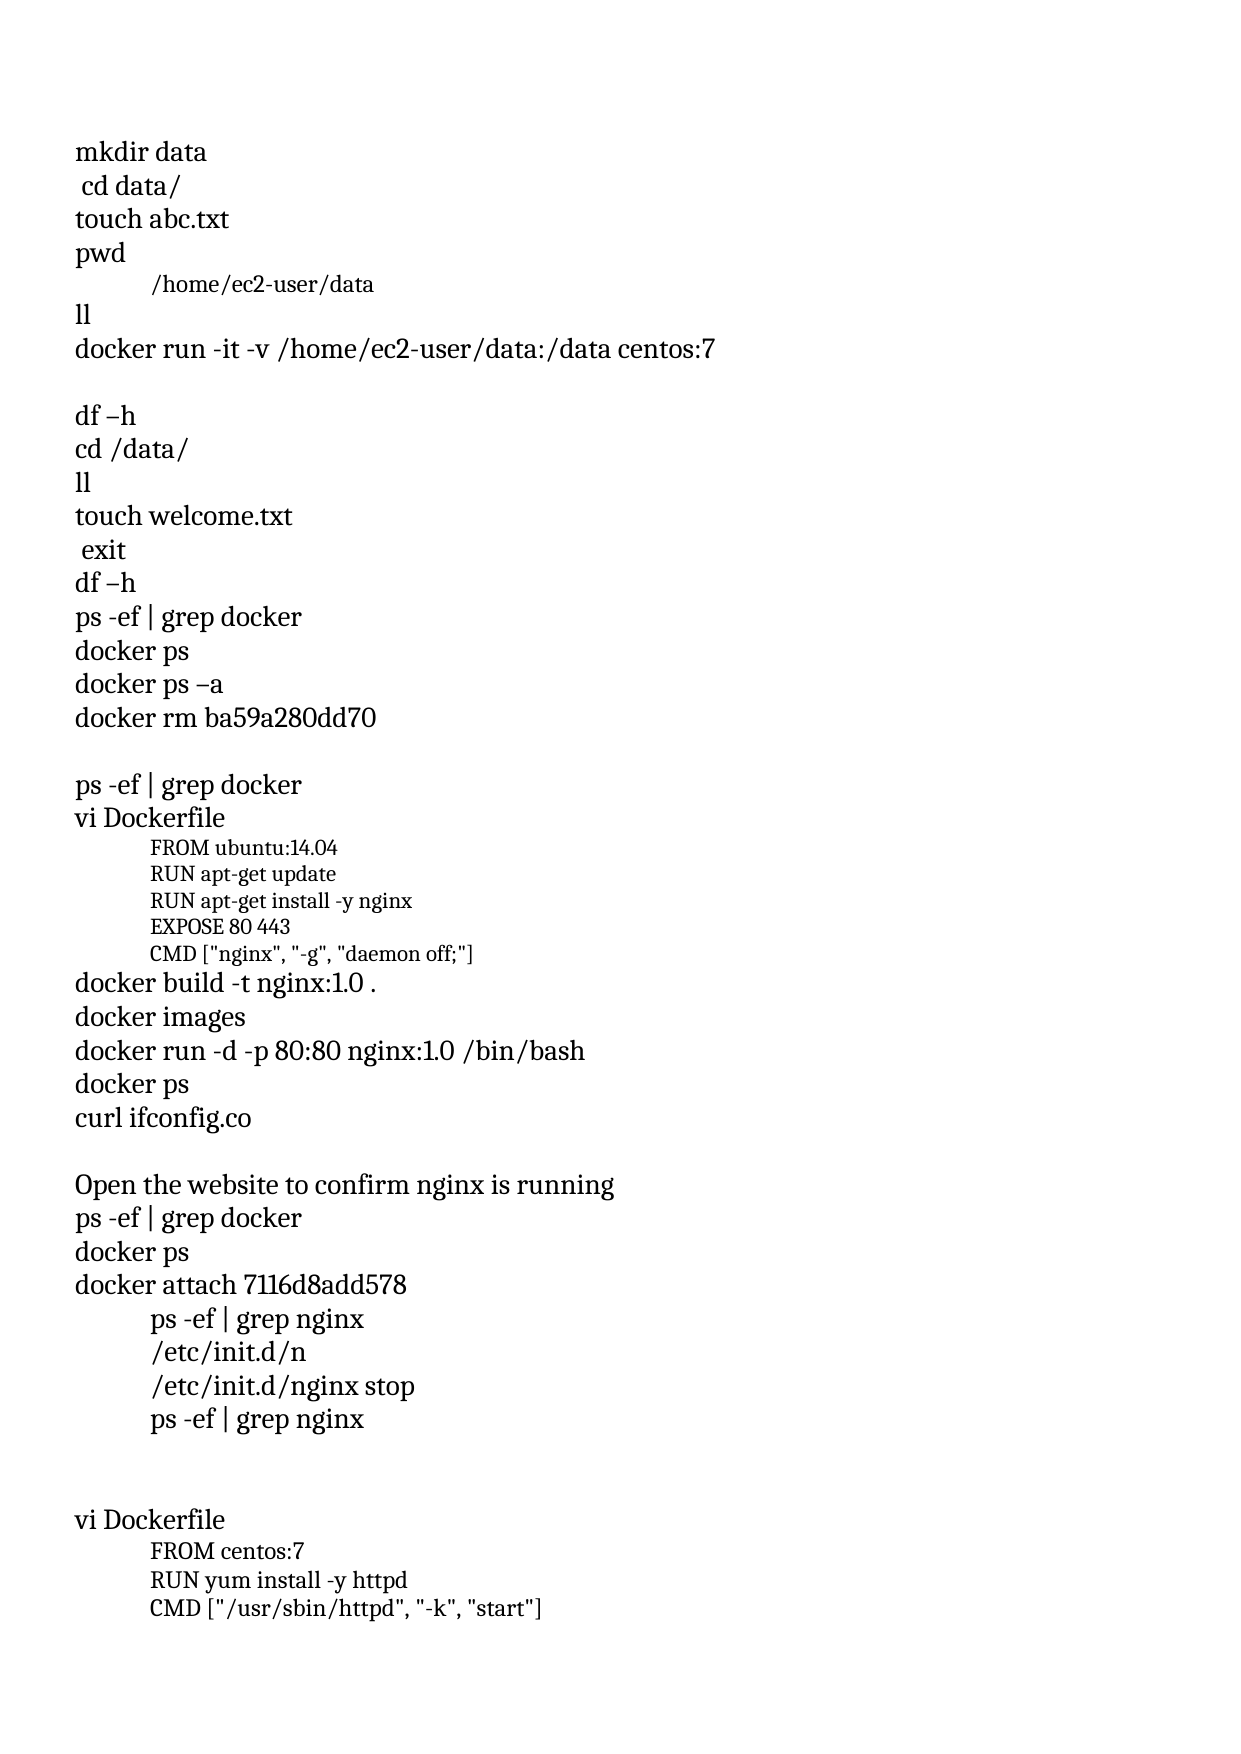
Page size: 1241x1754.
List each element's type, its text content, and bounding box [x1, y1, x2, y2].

text touch welcome.txt [75, 499, 1165, 533]
text docker ps [75, 1067, 1165, 1101]
text mkdir data [75, 135, 1165, 169]
text FROM ubuntu:14.04 [75, 835, 1165, 861]
text ps -ef | grep nginx [150, 1403, 1165, 1436]
text CMD ["nginx", "-g", "daemon off;"] [75, 940, 1165, 967]
text Open the website to confirm nginx is running [75, 1168, 1165, 1201]
text ps -ef | grep docker [75, 1201, 1165, 1235]
text CMD ["/usr/sbin/httpd", "-k", "start"] [150, 1594, 1165, 1623]
text RUN yum install -y httpd [150, 1566, 1165, 1594]
text exit [75, 533, 1165, 567]
text ps -ef | grep nginx [150, 1302, 1165, 1336]
text docker run -d -p 80:80 nginx:1.0 /bin/bash [75, 1034, 1165, 1067]
text docker build -t nginx:1.0 . [75, 967, 1165, 1000]
text touch abc.txt [75, 202, 1165, 236]
text FROM centos:7 [75, 1537, 1165, 1566]
text df –h [75, 567, 1165, 600]
text docker ps –a [75, 667, 1165, 701]
text RUN apt-get install -y nginx [75, 888, 1165, 914]
text EXPOSE 80 443 [75, 914, 1165, 940]
text docker ps [75, 1235, 1165, 1268]
text vi Dockerfile [75, 1503, 1165, 1537]
text RUN apt-get update [75, 861, 1165, 888]
text ll [75, 298, 1165, 332]
text cd /data/ [75, 432, 1165, 466]
text ps -ef | grep docker [75, 768, 1165, 801]
text vi Dockerfile [75, 801, 1165, 835]
text /etc/init.d/n [150, 1336, 1165, 1369]
text docker rm ba59a280dd70 [75, 701, 1165, 734]
text pwd [75, 236, 1165, 269]
text df –h [75, 399, 1165, 432]
text docker attach 7116d8add578 [75, 1268, 1165, 1302]
text docker ps [75, 634, 1165, 667]
text curl ifconfig.co [75, 1101, 1165, 1134]
text docker images [75, 1000, 1165, 1034]
text /etc/init.d/nginx stop [150, 1369, 1165, 1403]
text docker run -it -v /home/ec2-user/data:/data centos:7 [75, 332, 1165, 365]
text /home/ec2-user/data [150, 269, 1165, 298]
text ll [75, 466, 1165, 499]
text ps -ef | grep docker [75, 600, 1165, 634]
text cd data/ [75, 169, 1165, 202]
